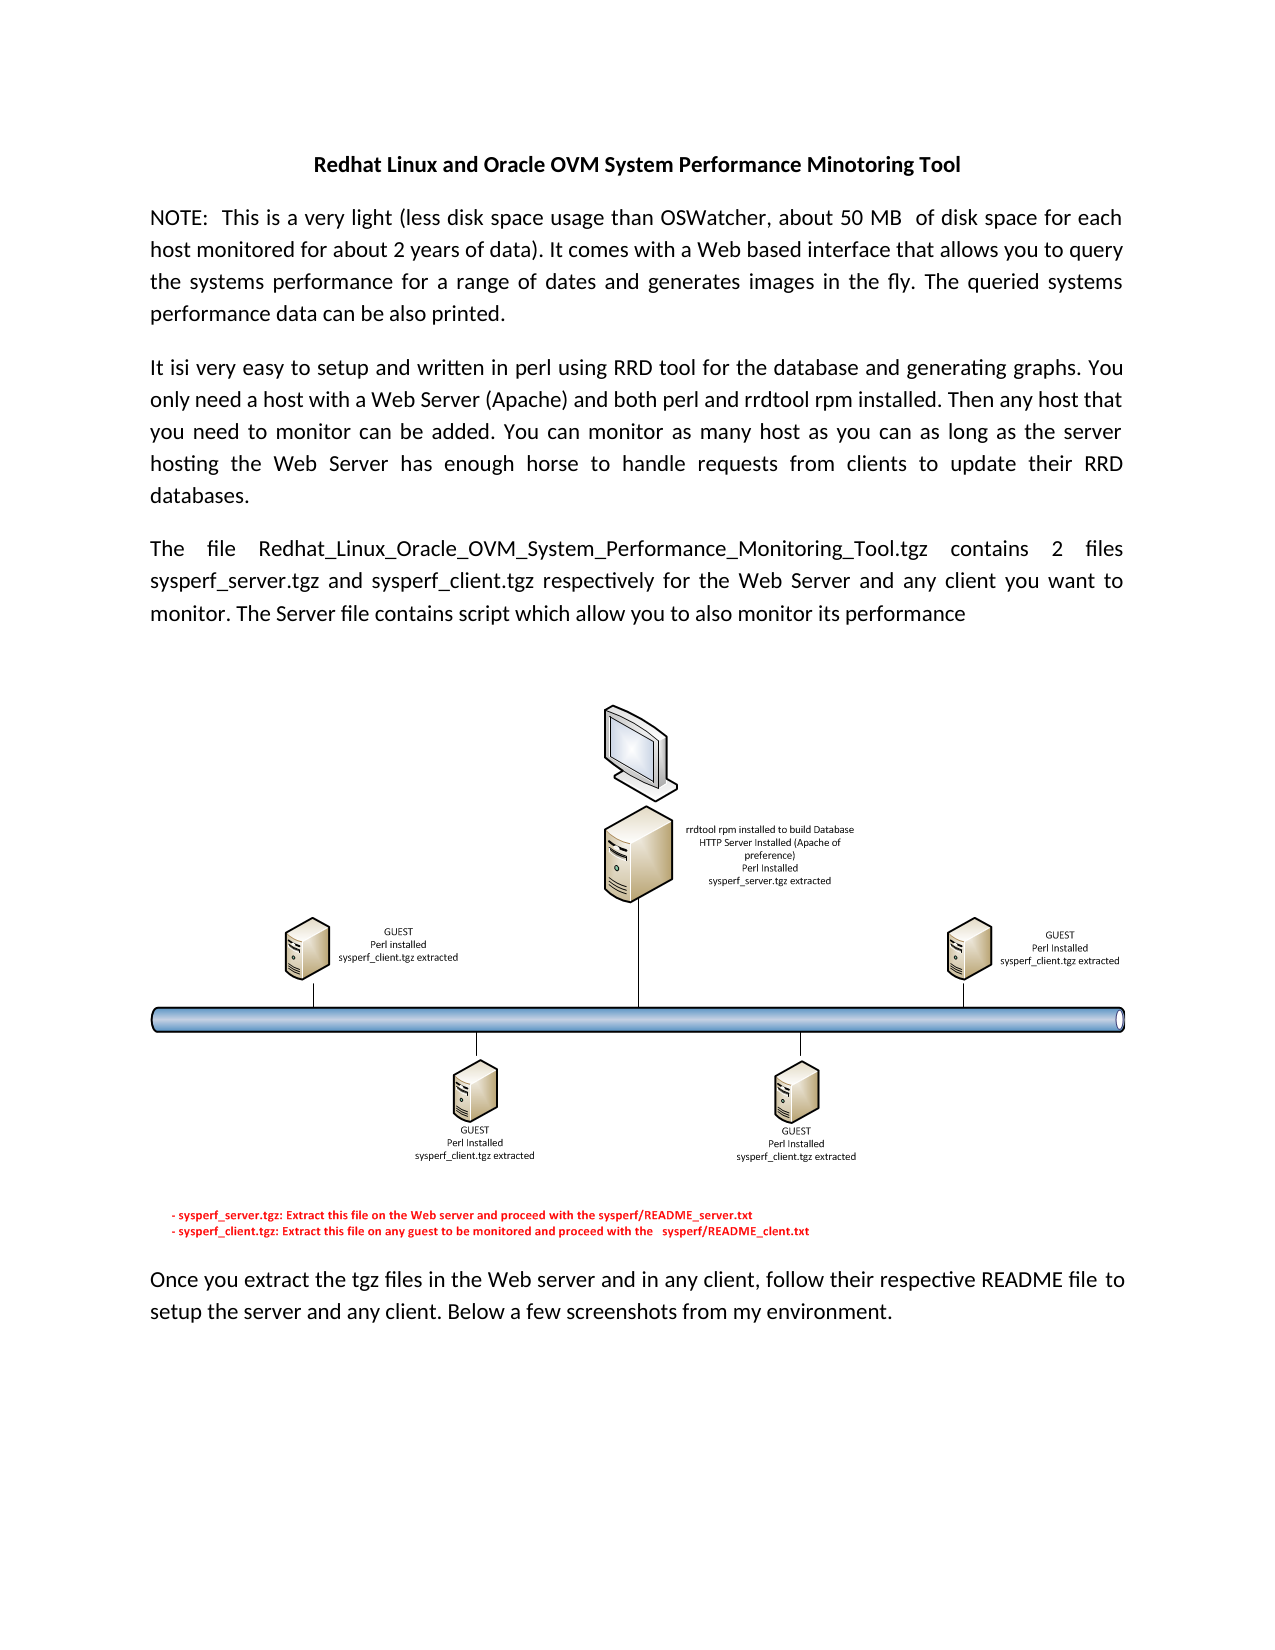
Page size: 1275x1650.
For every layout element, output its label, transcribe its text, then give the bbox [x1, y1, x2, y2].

text It isi very easy to setup and written in perl using RRD tool for the database and generating graphs. You only need a host with a Web Server (Apache) and both perl and rrdtool rpm installed. Then any host that you need to monitor can be added. You can monitor as many host as you can as long as the server hosting the Web Server has enough horse to handle requests from clients to update their RRD databases. [150, 353, 1125, 509]
text Redhat Linux and Oracle OVM System Performance Minotoring Tool [150, 150, 1125, 178]
text Once you extract the tgz files in the Web server and in any client, follow their respective README file to setup the server and any client. Below a few screenshots from my environment. [150, 1265, 1125, 1325]
text The file Redhat_Linux_Oracle_OVM_System_Performance_Monitoring_Tool.tgz contains 2 files sysperf_server.tgz and sysperf_client.tgz respectively for the Web Server and any client you want to monitor. The Server file contains script which allow you to also monitor its performance [150, 534, 1125, 627]
picture [150, 704, 1125, 1240]
text NOTE: This is a very light (less disk space usage than OSWatcher, about 50 MB of disk space for each host monitored for about 2 years of data). It comes with a Web based interface that allows you to query the systems performance for a range of dates and generates images in the fly. The queried systems performance data can be also printed. [150, 203, 1125, 328]
